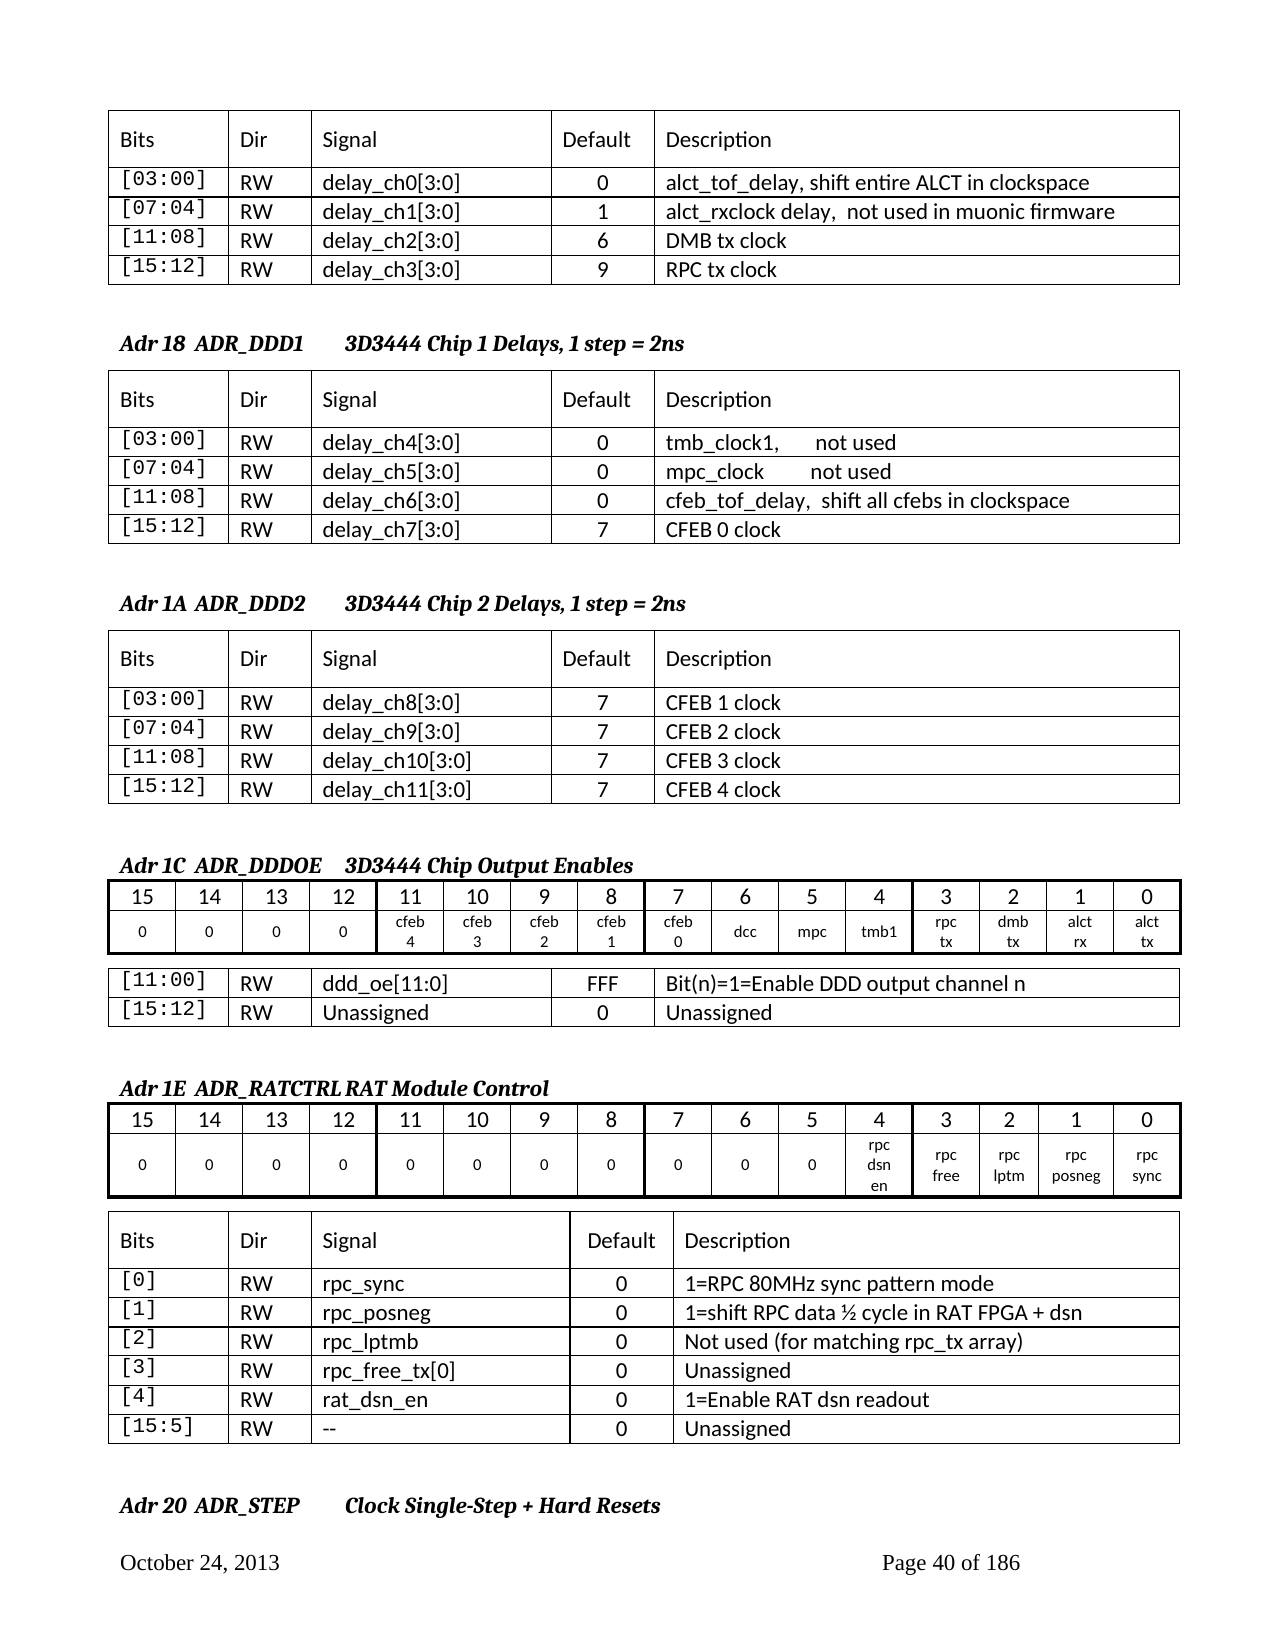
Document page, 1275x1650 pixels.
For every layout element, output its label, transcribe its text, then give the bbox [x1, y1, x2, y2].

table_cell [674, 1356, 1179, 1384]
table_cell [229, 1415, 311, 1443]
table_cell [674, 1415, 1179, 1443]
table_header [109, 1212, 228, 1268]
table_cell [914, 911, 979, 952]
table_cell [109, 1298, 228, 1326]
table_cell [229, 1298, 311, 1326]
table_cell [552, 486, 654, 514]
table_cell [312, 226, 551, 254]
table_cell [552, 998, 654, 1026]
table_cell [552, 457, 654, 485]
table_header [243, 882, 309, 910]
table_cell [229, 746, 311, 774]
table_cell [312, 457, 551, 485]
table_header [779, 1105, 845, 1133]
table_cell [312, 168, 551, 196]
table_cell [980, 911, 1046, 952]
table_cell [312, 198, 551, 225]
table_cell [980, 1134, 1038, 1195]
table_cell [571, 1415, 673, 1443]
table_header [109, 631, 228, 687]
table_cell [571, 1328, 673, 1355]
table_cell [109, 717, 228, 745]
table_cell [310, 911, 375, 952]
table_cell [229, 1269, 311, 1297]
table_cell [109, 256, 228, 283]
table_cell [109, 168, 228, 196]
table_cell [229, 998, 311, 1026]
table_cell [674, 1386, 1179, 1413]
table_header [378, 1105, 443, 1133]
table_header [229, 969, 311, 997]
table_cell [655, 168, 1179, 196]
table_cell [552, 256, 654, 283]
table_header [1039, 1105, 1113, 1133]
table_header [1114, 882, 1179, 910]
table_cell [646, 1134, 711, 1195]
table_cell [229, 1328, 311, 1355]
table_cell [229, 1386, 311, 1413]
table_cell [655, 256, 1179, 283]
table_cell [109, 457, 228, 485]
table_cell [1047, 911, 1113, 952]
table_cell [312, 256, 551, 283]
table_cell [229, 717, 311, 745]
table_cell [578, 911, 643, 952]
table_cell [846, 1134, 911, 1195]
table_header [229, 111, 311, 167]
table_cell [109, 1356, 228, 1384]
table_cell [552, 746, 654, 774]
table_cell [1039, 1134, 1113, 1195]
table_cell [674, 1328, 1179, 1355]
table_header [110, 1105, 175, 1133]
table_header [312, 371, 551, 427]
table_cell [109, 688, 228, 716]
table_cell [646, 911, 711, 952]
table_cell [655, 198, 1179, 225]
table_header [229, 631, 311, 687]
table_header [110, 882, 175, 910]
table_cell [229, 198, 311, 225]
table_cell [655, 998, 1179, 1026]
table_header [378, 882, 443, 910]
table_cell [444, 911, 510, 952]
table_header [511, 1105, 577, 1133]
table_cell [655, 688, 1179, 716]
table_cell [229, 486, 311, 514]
subtitle Adr 1E ADR_RATCTRL RAT Module Control [120, 1076, 1185, 1102]
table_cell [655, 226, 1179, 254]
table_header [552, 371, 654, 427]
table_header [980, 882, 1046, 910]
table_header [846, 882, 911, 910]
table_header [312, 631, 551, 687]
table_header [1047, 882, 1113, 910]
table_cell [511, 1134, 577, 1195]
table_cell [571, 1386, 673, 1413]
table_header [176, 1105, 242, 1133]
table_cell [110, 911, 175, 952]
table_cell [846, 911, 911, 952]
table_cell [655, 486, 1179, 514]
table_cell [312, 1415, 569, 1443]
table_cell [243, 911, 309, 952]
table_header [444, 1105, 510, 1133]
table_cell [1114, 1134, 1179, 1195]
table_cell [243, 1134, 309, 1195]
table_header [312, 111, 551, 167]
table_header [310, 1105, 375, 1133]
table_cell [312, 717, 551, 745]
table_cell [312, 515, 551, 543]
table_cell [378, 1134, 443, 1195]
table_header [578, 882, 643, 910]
subtitle Adr 1A ADR_DDD2 3D3444 Chip 2 Delays, 1 step = 2ns [120, 591, 1185, 617]
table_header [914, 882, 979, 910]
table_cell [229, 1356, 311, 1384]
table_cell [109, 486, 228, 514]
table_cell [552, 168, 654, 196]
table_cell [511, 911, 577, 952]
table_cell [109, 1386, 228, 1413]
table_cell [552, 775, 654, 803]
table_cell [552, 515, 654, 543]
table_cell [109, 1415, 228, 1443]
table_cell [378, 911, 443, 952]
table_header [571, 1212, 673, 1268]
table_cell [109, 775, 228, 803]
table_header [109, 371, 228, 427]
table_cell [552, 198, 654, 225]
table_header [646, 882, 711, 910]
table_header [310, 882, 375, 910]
subtitle Adr 18 ADR_DDD1 3D3444 Chip 1 Delays, 1 step = 2ns [120, 331, 1185, 357]
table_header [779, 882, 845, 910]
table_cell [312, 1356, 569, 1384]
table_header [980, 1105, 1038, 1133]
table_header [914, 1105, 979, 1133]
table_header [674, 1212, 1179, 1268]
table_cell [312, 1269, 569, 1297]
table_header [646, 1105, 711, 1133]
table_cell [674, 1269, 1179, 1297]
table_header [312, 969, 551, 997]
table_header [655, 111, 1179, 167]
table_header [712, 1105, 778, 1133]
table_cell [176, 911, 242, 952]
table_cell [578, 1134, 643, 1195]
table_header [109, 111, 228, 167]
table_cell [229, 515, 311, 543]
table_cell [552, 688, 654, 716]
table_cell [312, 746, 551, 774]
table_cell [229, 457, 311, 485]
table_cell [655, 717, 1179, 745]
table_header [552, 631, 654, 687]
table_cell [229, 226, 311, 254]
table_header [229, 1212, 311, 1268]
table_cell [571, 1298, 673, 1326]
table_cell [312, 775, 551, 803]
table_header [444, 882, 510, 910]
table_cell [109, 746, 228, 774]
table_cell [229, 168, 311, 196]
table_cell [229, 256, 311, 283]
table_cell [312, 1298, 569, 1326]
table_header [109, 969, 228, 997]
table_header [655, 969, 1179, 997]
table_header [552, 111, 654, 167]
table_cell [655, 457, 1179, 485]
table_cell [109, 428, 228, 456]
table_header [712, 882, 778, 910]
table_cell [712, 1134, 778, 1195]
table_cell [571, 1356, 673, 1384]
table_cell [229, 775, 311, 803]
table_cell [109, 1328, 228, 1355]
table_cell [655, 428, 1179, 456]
subtitle Adr 1C ADR_DDDOE 3D3444 Chip Output Enables [120, 853, 1185, 879]
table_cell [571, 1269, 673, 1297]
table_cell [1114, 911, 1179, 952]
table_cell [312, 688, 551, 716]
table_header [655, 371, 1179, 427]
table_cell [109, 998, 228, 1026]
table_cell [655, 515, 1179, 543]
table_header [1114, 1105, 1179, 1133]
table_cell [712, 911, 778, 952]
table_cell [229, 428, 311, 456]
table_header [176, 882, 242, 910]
subtitle Adr 20 ADR_STEP Clock Single-Step + Hard Resets [120, 1492, 1185, 1519]
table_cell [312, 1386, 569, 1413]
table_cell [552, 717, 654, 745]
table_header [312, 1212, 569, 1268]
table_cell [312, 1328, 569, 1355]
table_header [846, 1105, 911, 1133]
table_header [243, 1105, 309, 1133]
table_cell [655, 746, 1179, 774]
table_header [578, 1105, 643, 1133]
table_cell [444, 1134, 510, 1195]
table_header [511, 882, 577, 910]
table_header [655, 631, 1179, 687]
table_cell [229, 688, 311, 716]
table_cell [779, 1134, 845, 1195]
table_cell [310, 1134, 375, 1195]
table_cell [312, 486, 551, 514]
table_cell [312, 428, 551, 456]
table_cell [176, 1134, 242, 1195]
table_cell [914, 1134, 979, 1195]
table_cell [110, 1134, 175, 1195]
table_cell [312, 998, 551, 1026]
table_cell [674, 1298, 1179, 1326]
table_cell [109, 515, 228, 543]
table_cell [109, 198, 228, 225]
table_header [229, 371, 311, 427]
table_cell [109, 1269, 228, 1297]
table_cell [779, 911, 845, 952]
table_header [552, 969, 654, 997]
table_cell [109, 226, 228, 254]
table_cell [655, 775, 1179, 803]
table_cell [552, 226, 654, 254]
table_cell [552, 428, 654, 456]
